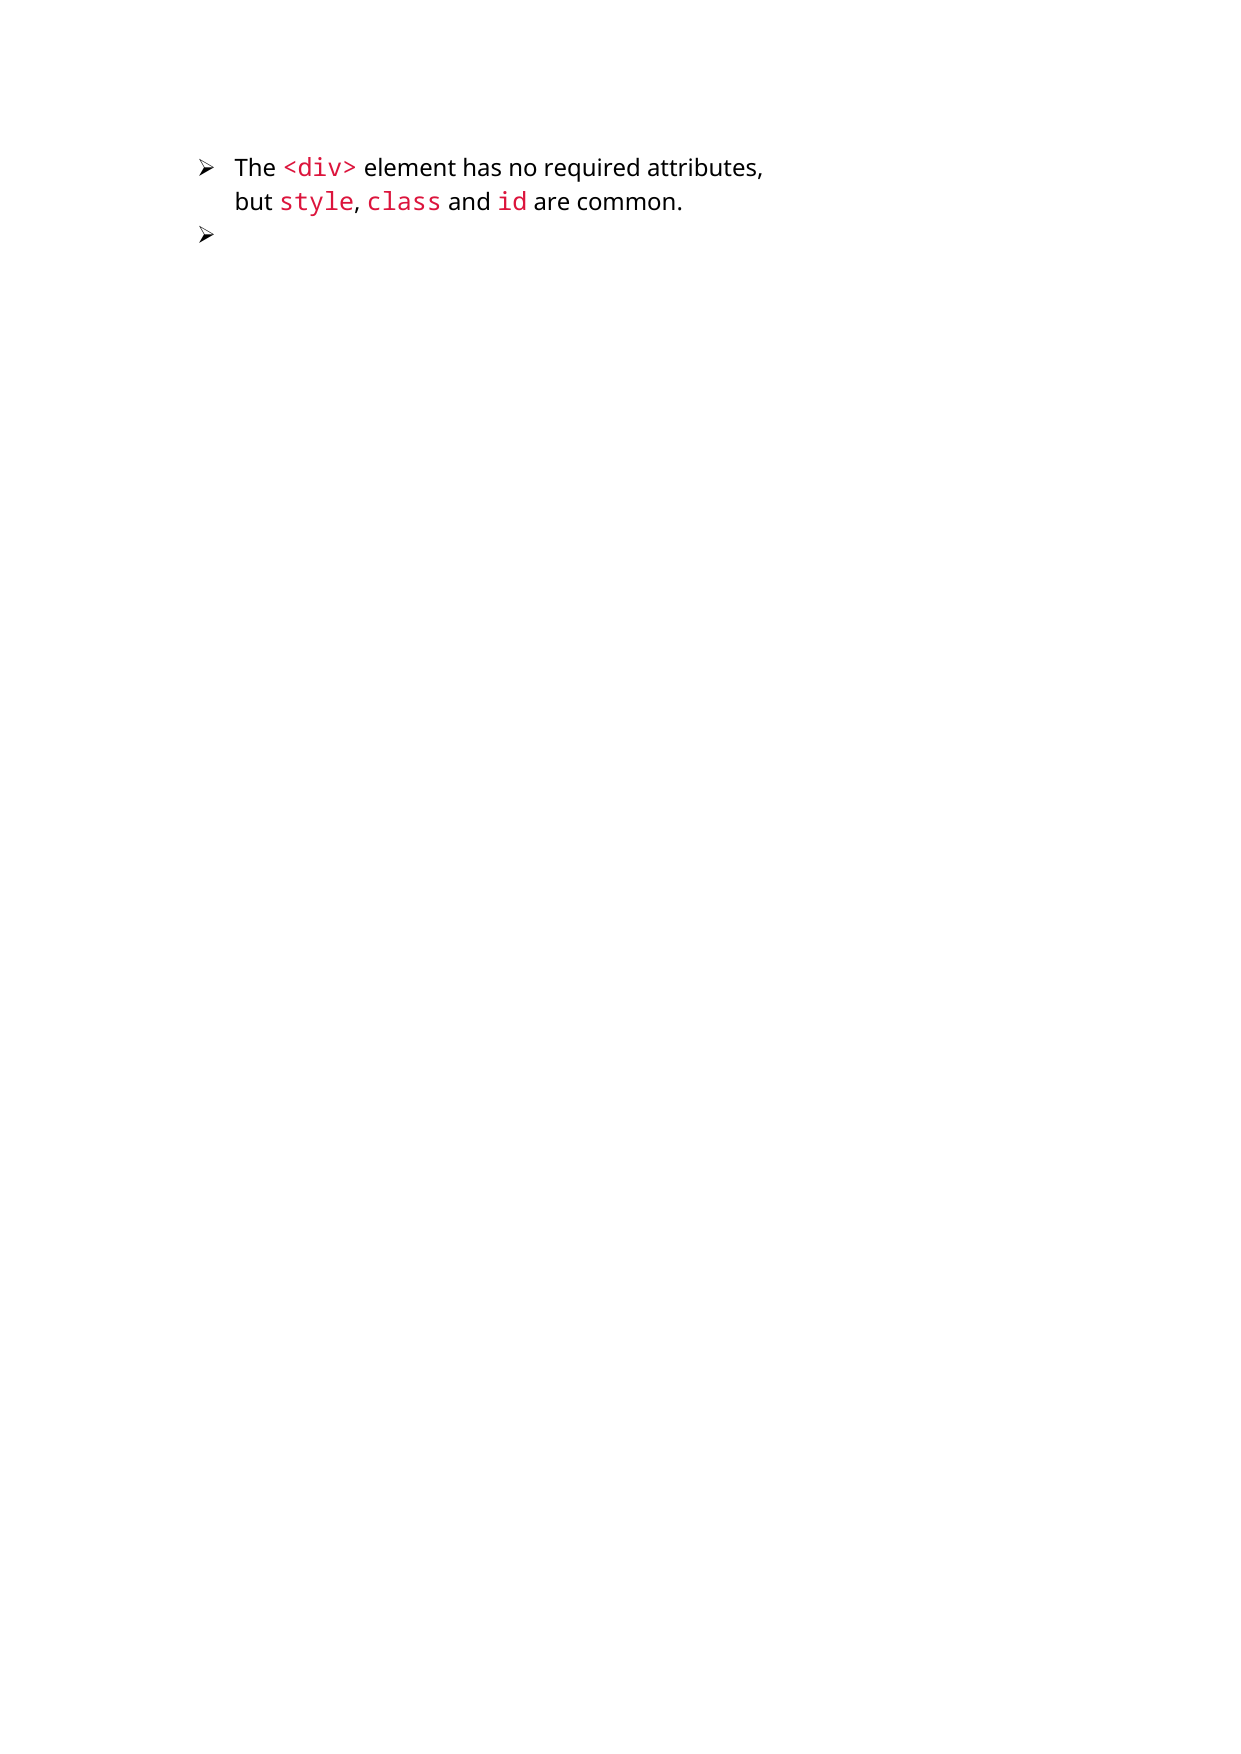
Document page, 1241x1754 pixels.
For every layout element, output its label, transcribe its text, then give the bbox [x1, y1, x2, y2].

list The <div> element has no required attributes, but style, class and id are common. [197, 150, 1090, 218]
